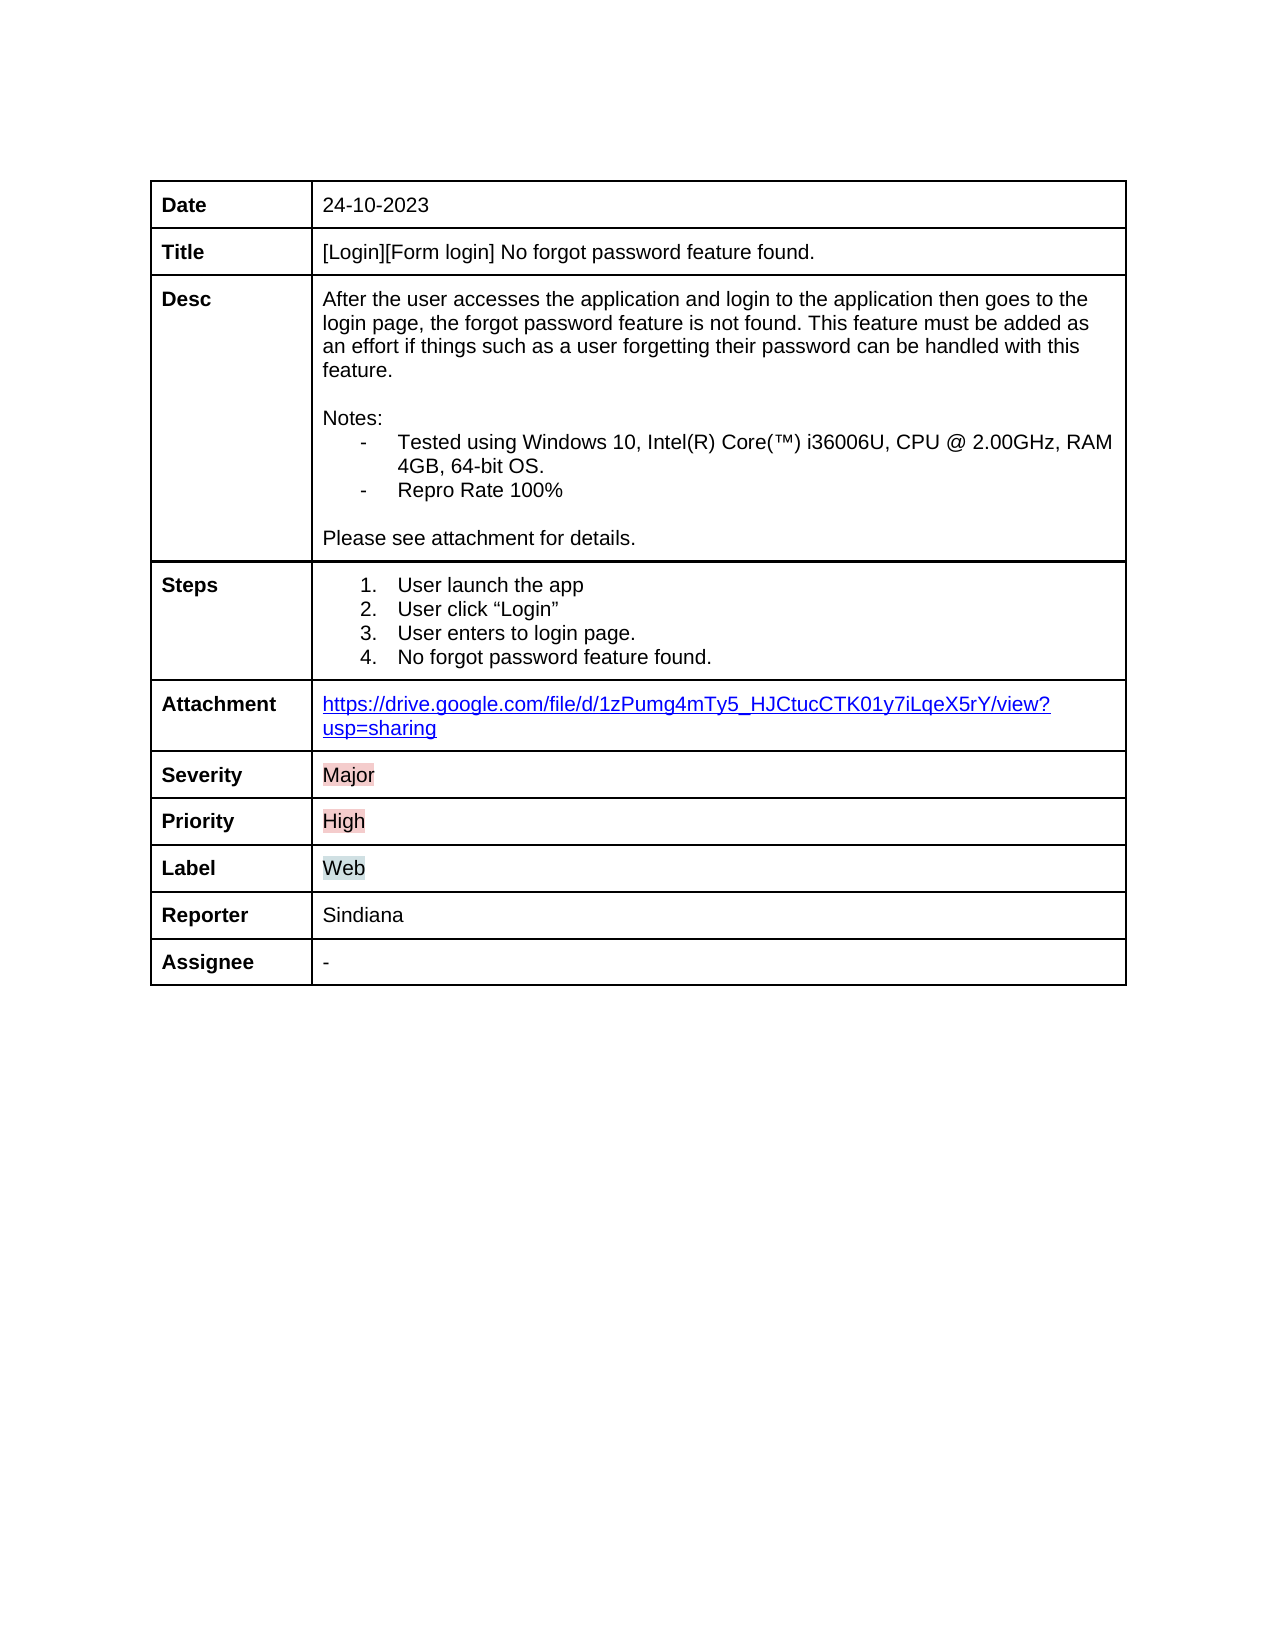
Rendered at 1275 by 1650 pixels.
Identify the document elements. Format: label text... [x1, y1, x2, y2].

table_cell - [313, 940, 1125, 984]
table_cell Label [152, 846, 311, 891]
table_header 24-10-2023 [313, 182, 1125, 227]
table_cell Reporter [152, 893, 311, 937]
table_cell https://drive.google.com/file/d/1zPumg4mTy5_HJCtucCTK01y7iLqeX5rY/view?usp=sharing [313, 681, 1125, 750]
table_cell High [313, 799, 1125, 844]
table_cell Sindiana [313, 893, 1125, 937]
table_cell Assignee [152, 940, 311, 984]
table_header Date [152, 182, 311, 227]
table_cell Web [313, 846, 1125, 891]
table_cell Attachment [152, 681, 311, 750]
table_cell Priority [152, 799, 311, 844]
table_cell Major [313, 752, 1125, 797]
table_cell User launch the app User click “Login” User enters to login page. No forgot password feature found. [313, 563, 1125, 679]
table_cell Steps [152, 563, 311, 679]
table_cell Desc [152, 276, 311, 560]
table_cell Title [152, 229, 311, 274]
table_cell Severity [152, 752, 311, 797]
table_cell [Login][Form login] No forgot password feature found. [313, 229, 1125, 274]
table_cell After the user accesses the application and login to the application then goes to the login page, the forgot password feature is not found. This feature must be added as an effort if things such as a user forgetting their password can be handled with this feature. Notes: Tested using Windows 10, Intel(R) Core(™) i36006U, CPU @ 2.00GHz, RAM 4GB, 64-bit OS. Repro Rate 100% Please see attachment for details. [313, 276, 1125, 560]
